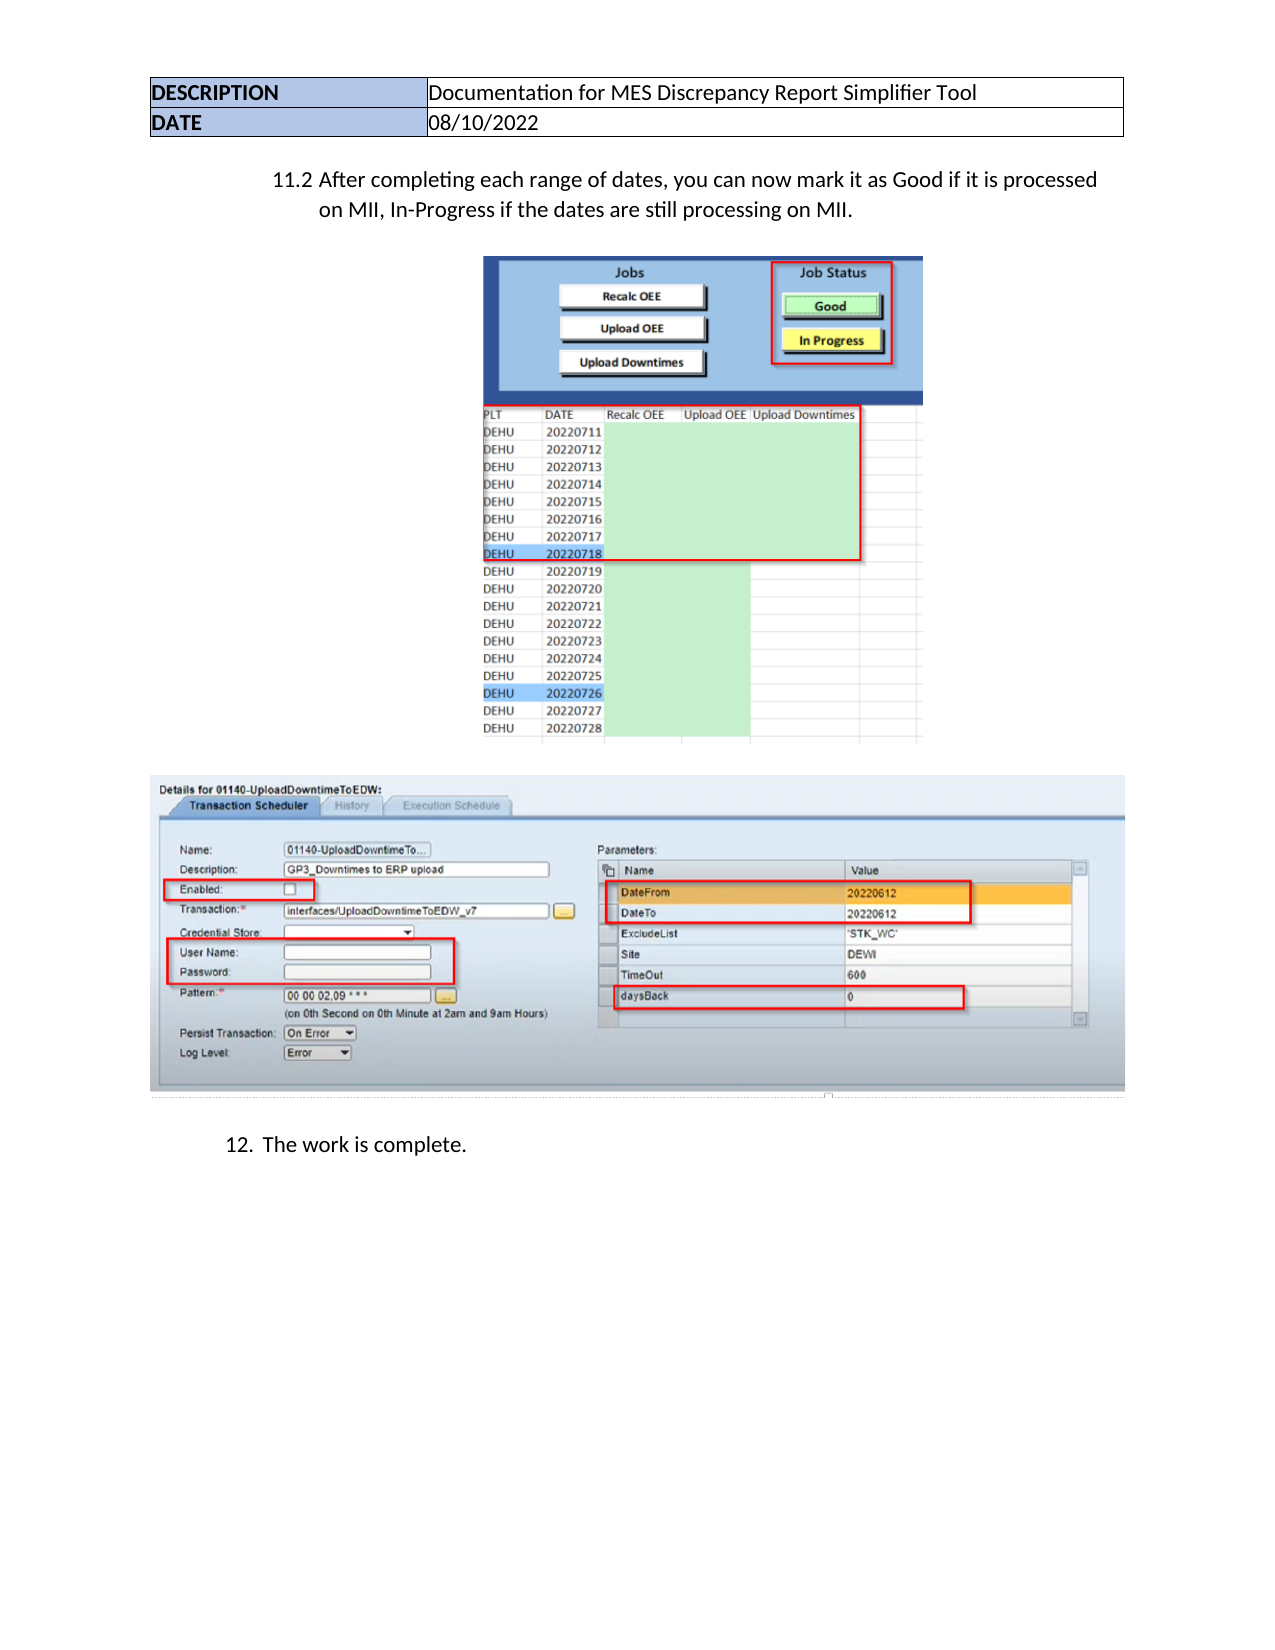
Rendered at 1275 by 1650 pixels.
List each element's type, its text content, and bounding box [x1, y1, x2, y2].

picture [150, 775, 1125, 1098]
list After completing each range of dates, you can now mark it as Good if it is processed on MII, In-Progress if the dates are still processing on MII. [272, 165, 1125, 223]
picture [483, 256, 923, 744]
list The work is complete. [225, 1130, 1125, 1158]
